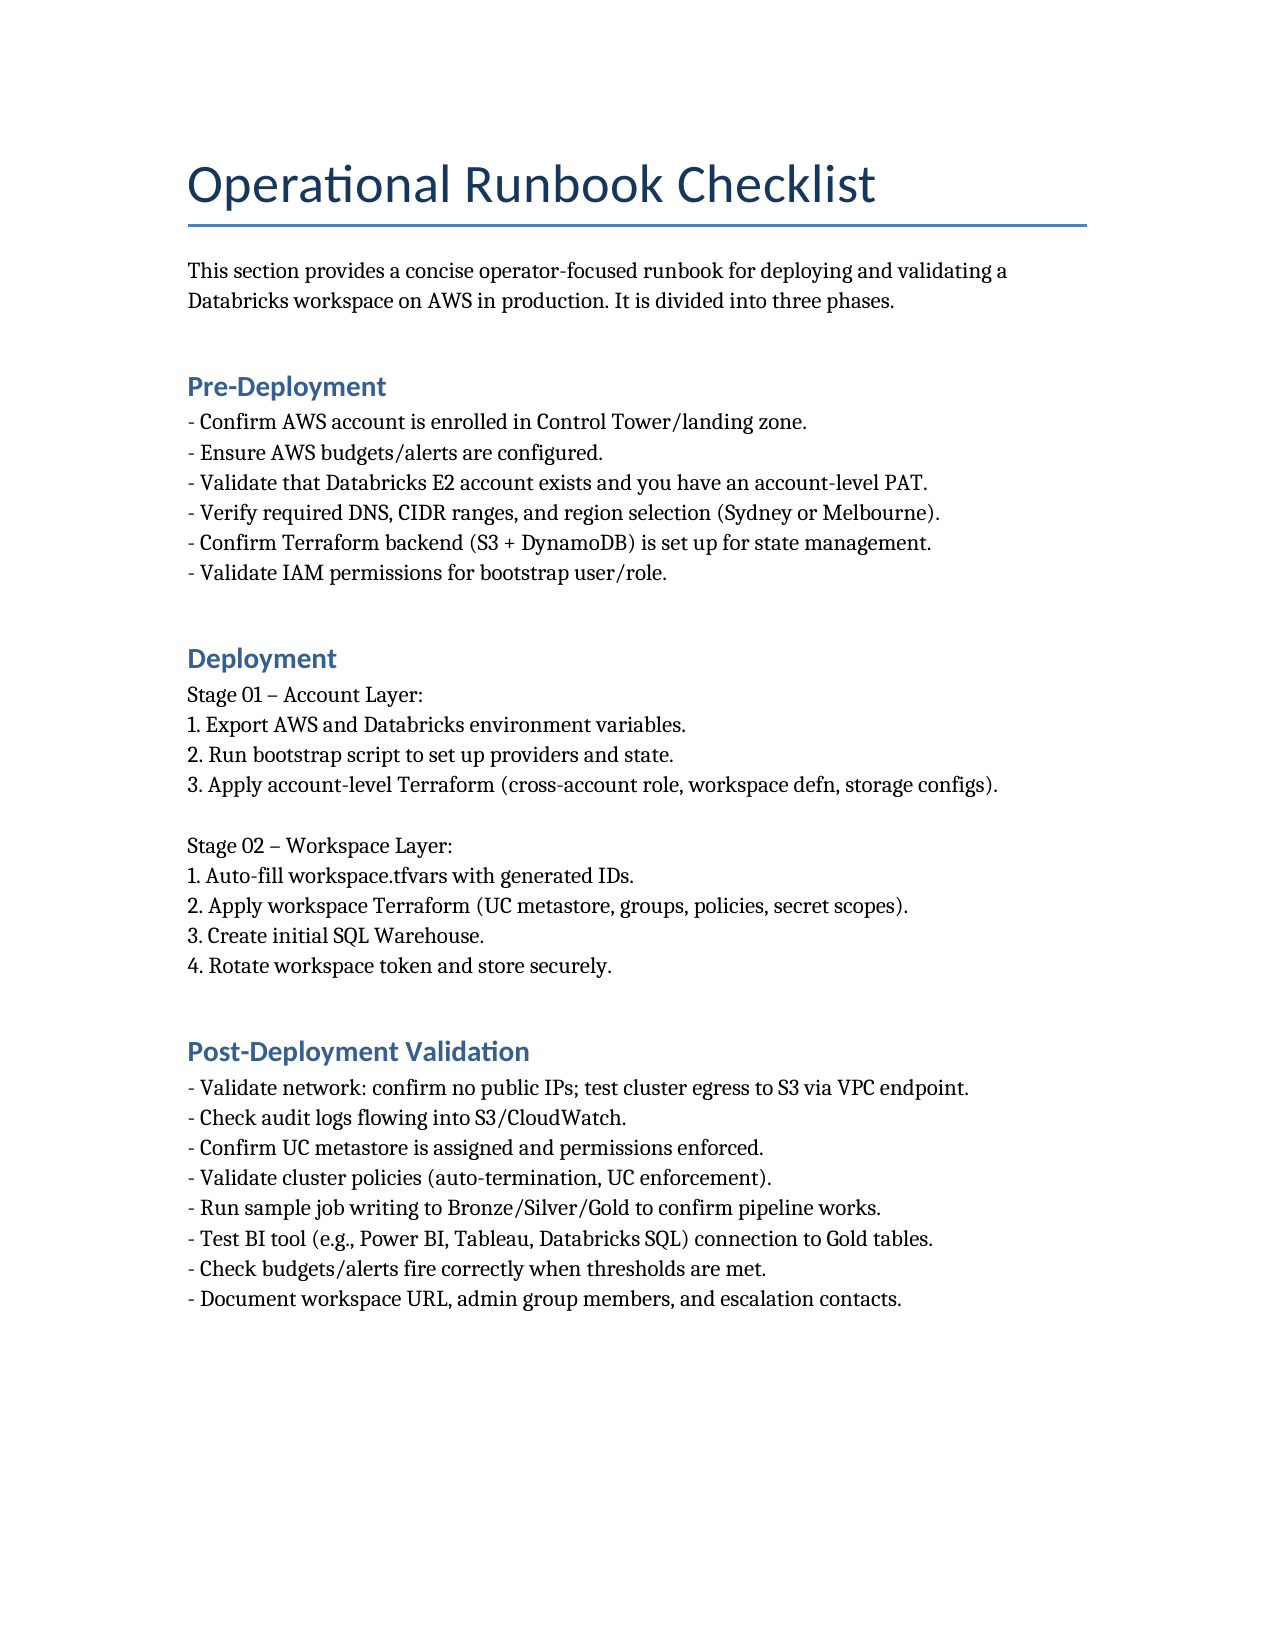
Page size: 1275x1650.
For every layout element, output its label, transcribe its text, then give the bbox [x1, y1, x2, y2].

text - Confirm AWS account is enrolled in Control Tower/landing zone. - Ensure AWS budgets/alerts are configured. - Validate that Databricks E2 account exists and you have an account-level PAT. - Verify required DNS, CIDR ranges, and region selection (Sydney or Melbourne). - Confirm Terraform backend (S3 + DynamoDB) is set up for state management. - Validate IAM permissions for bootstrap user/role. [187, 409, 1087, 587]
subtitle Post-Deployment Validation [187, 1033, 1087, 1069]
text - Validate network: confirm no public IPs; test cluster egress to S3 via VPC endpoint. - Check audit logs flowing into S3/CloudWatch. - Confirm UC metastore is assigned and permissions enforced. - Validate cluster policies (auto-termination, UC enforcement). - Run sample job writing to Bronze/Silver/Gold to confirm pipeline works. - Test BI tool (e.g., Power BI, Tableau, Databricks SQL) connection to Gold tables. - Check budgets/alerts fire correctly when thresholds are met. - Document workspace URL, admin group members, and escalation contacts. [187, 1074, 1087, 1312]
subtitle Pre-Deployment [187, 368, 1087, 404]
text This section provides a concise operator-focused runbook for deploying and validating a Databricks workspace on AWS in production. It is divided into three phases. [187, 258, 1087, 314]
subtitle Deployment [187, 640, 1087, 676]
text Stage 01 – Account Layer: 1. Export AWS and Databricks environment variables. 2. Run bootstrap script to set up providers and state. 3. Apply account-level Terraform (cross-account role, workspace defn, storage configs). Stage 02 – Workspace Layer: 1. Auto-fill workspace.tfvars with generated IDs. 2. Apply workspace Terraform (UC metastore, groups, policies, secret scopes). 3. Create initial SQL Warehouse. 4. Rotate workspace token and store securely. [187, 681, 1087, 979]
title Operational Runbook Checklist [187, 150, 1087, 227]
